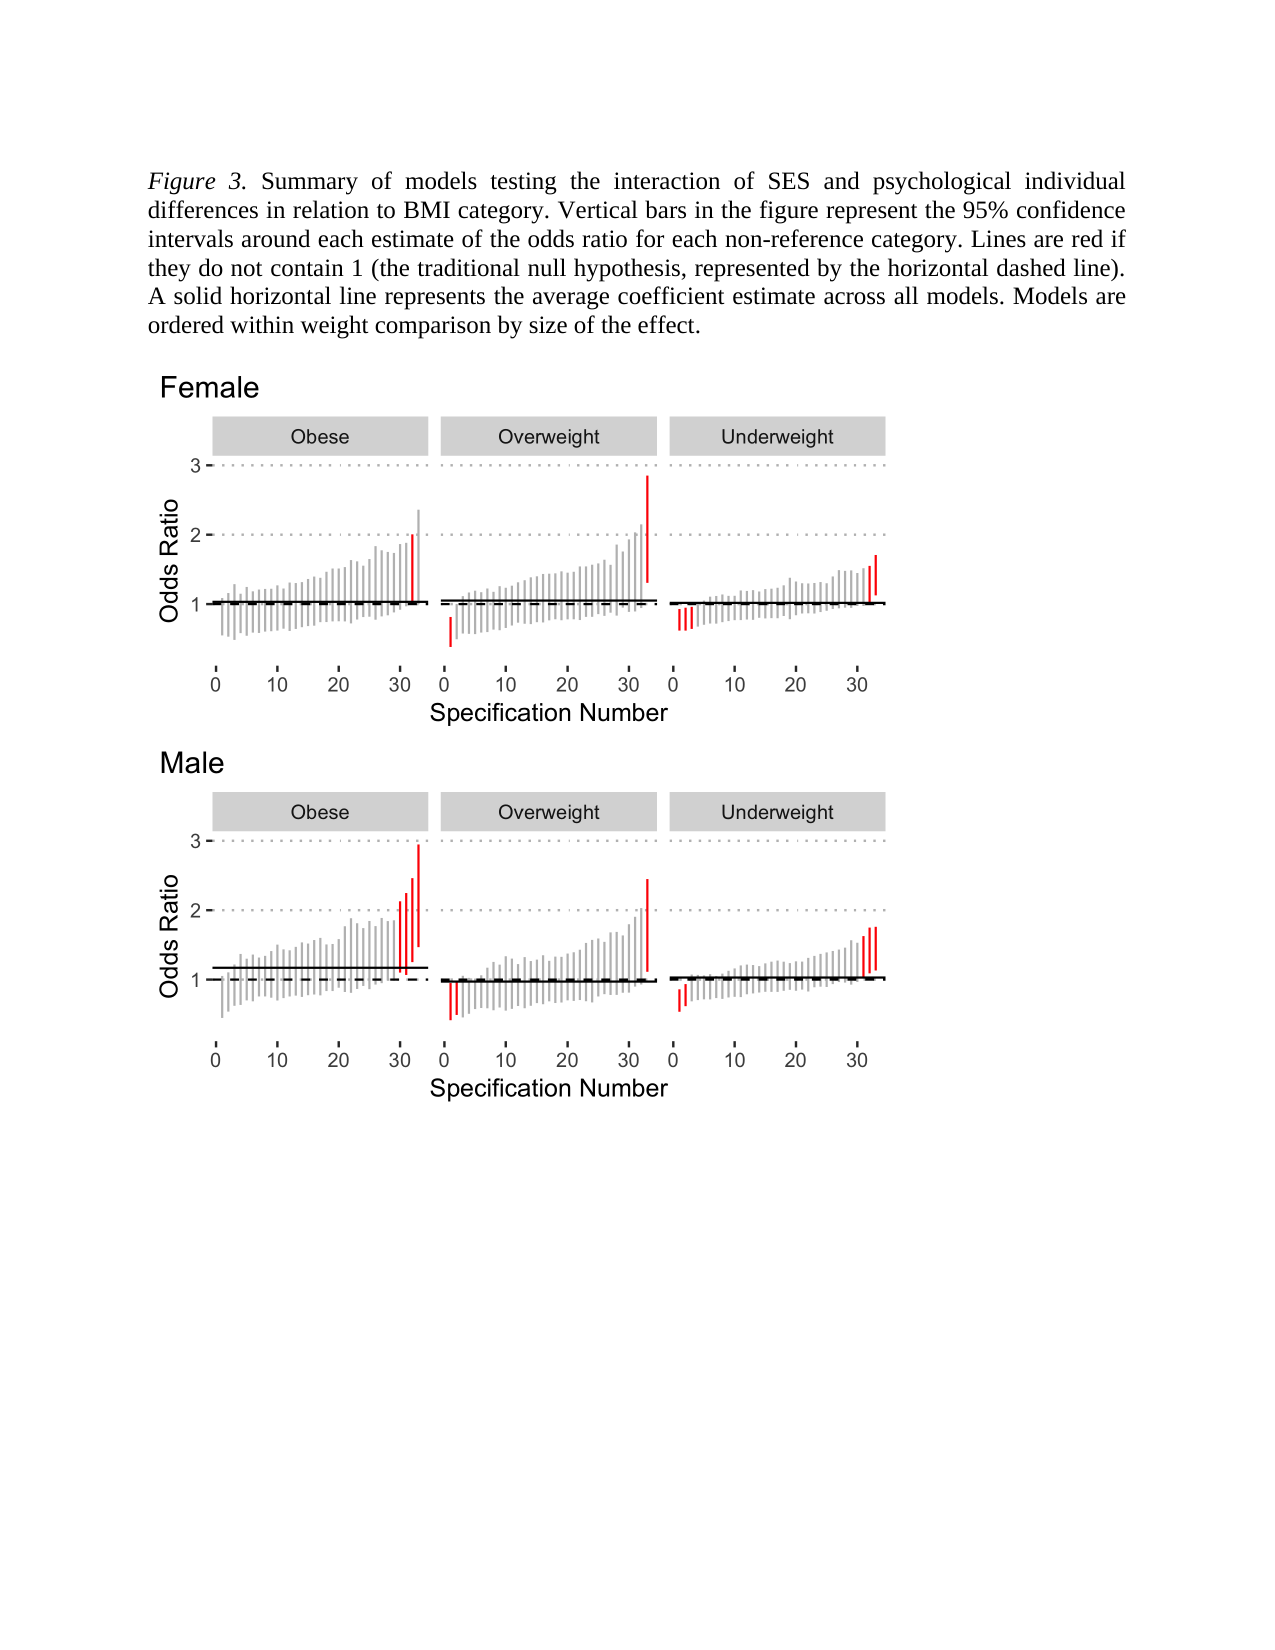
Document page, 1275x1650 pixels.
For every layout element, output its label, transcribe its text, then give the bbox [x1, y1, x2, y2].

picture [147, 363, 898, 1114]
text Figure 3. Summary of models testing the interaction of SES and psychological individual differences in relation to BMI category. Vertical bars in the figure represent the 95% confidence intervals around each estimate of the odds ratio for each non-reference category. Lines are red if they do not contain 1 (the traditional null hypothesis, represented by the horizontal dashed line). A solid horizontal line represents the average coefficient estimate across all models. Models are ordered within weight comparison by size of the effect. [148, 166, 1127, 339]
